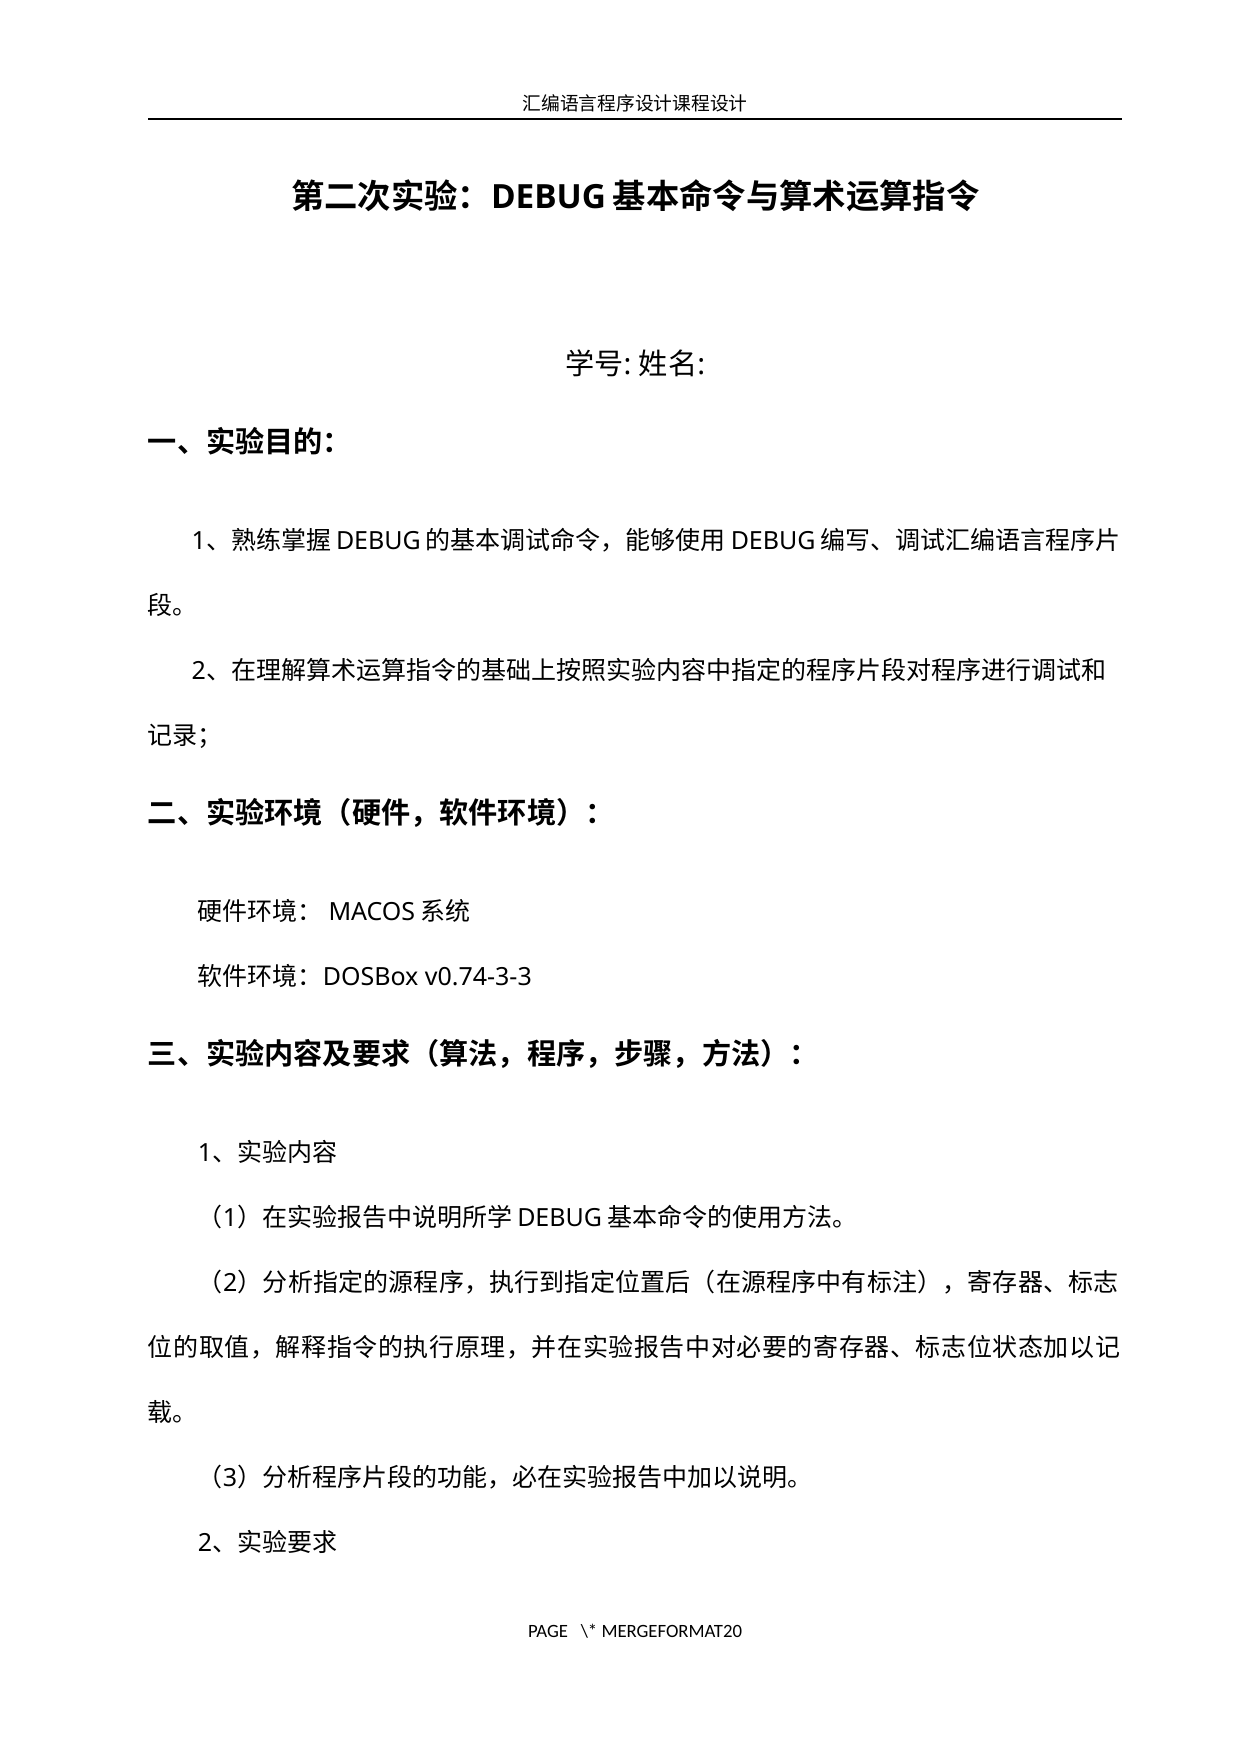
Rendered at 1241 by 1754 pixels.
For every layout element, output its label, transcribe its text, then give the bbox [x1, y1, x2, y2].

subtitle 一、实验目的： [148, 407, 1122, 472]
text 2、实验要求 [148, 1508, 1122, 1573]
text 软件环境：DOSBox v0.74-3-3 [148, 942, 1122, 1007]
subtitle 第二次实验：DEBUG基本命令与算术运算指令 [148, 162, 1122, 227]
subtitle 二、实验环境（硬件，软件环境）： [148, 778, 1122, 843]
text 硬件环境： MACOS系统 [148, 877, 1122, 942]
subtitle 三、实验内容及要求（算法，程序，步骤，方法）： [148, 1019, 1122, 1084]
text 1、实验内容 [148, 1118, 1122, 1183]
text （3）分析程序片段的功能，必在实验报告中加以说明。 [148, 1443, 1122, 1508]
text 学号: 姓名: [148, 329, 1122, 394]
text 1、熟练掌握DEBUG的基本调试命令，能够使用DEBUG编写、调试汇编语言程序片段。 [148, 506, 1122, 636]
text （1）在实验报告中说明所学DEBUG基本命令的使用方法。 [148, 1183, 1122, 1248]
text （2）分析指定的源程序，执行到指定位置后（在源程序中有标注），寄存器、标志位的取值，解释指令的执行原理，并在实验报告中对必要的寄存器、标志位状态加以记载。 [148, 1248, 1122, 1443]
text 2、在理解算术运算指令的基础上按照实验内容中指定的程序片段对程序进行调试和记录； [148, 636, 1122, 766]
